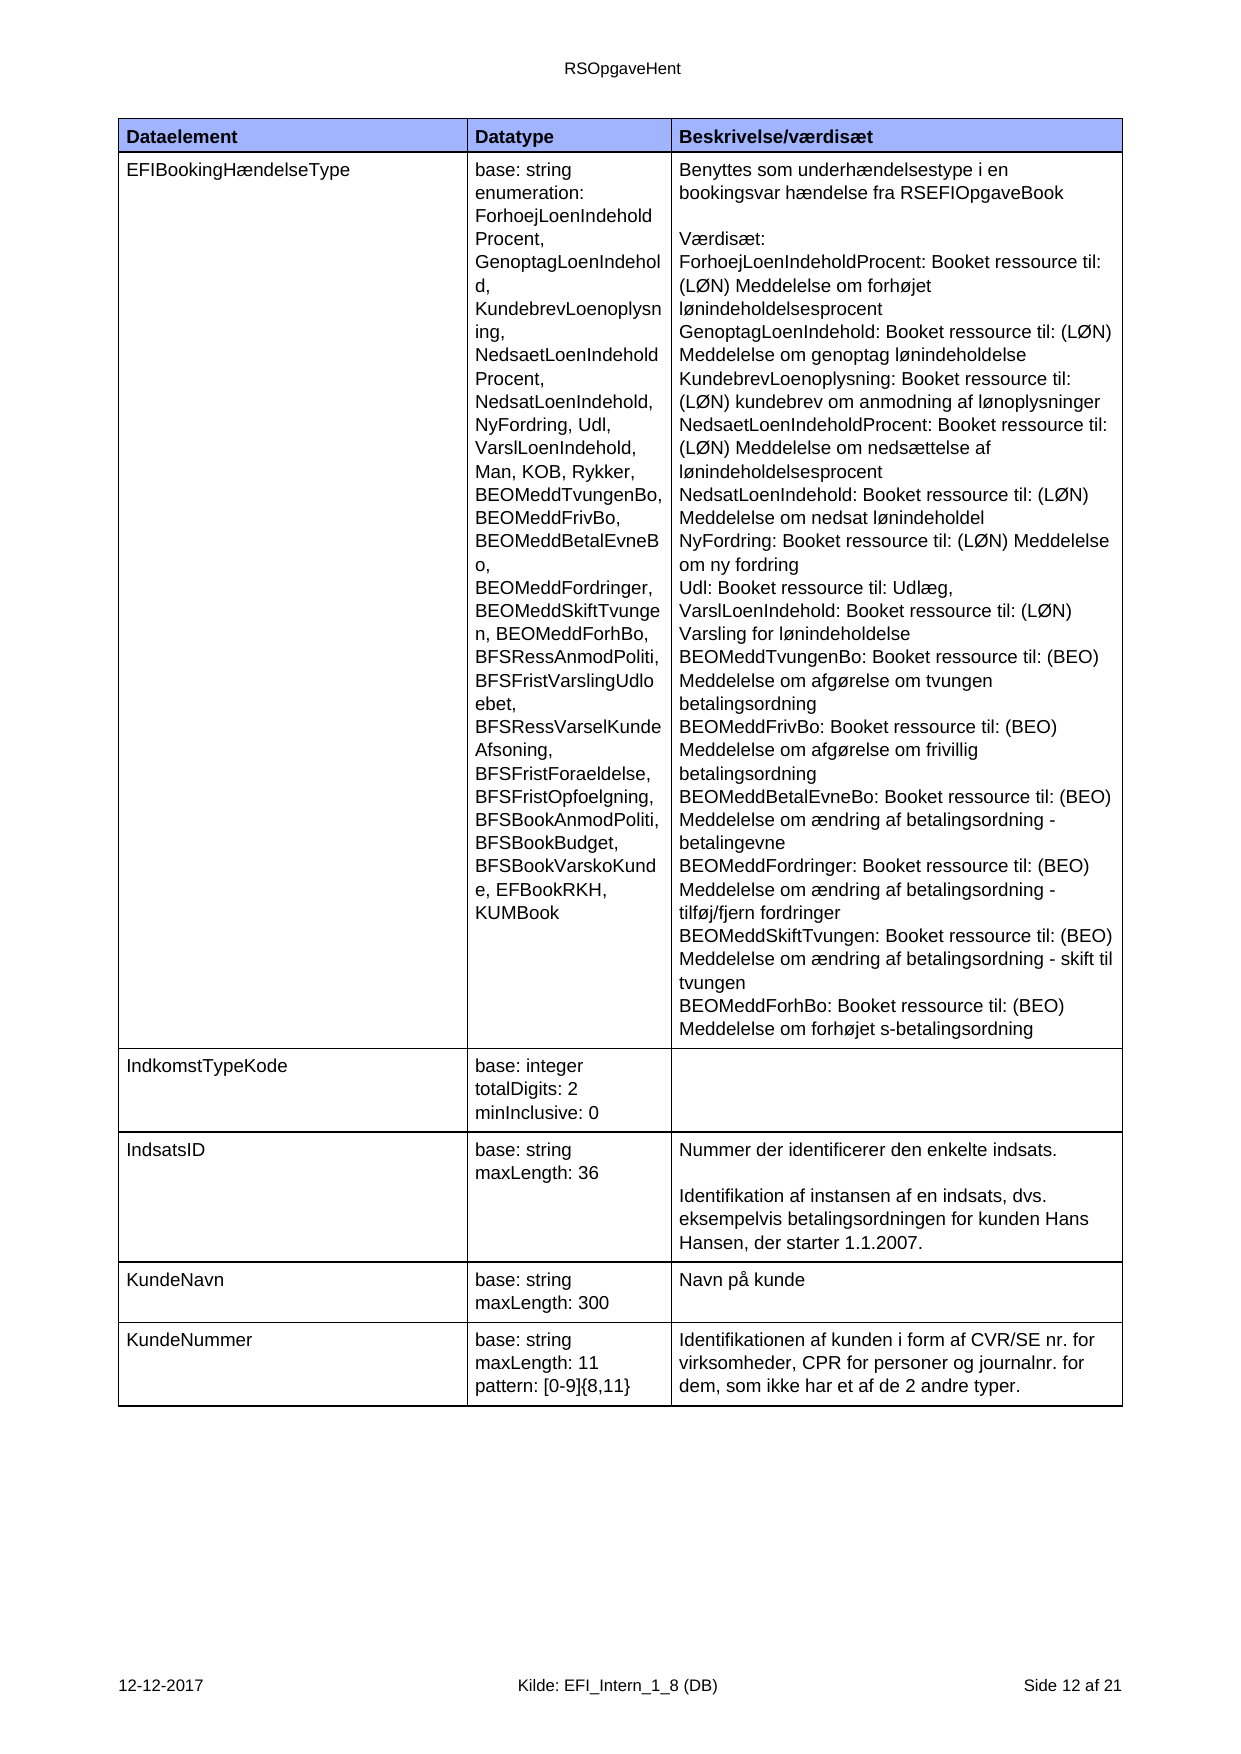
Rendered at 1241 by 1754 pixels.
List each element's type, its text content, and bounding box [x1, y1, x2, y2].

table_cell KundeNavn [119, 1263, 467, 1321]
table_header Dataelement [119, 119, 467, 151]
table_cell Navn på kunde [672, 1263, 1122, 1321]
table_cell IndkomstTypeKode [119, 1049, 467, 1131]
table_cell Identifikationen af kunden i form af CVR/SE nr. for virksomheder, CPR for personer og journalnr. for dem, som ikke har et af de 2 andre typer. [672, 1323, 1122, 1405]
table_cell Nummer der identificerer den enkelte indsats. Identifikation af instansen af en indsats, dvs. eksempelvis betalingsordningen for kunden Hans Hansen, der starter 1.1.2007. [672, 1133, 1122, 1261]
table_cell base: string maxLength: 36 [468, 1133, 671, 1261]
table_cell EFIBookingHændelseType [119, 153, 467, 1047]
table_cell base: string enumeration: ForhoejLoenIndeholdProcent, GenoptagLoenIndehold, KundebrevLoenoplysning, NedsaetLoenIndeholdProcent, NedsatLoenIndehold, NyFordring, Udl, VarslLoenIndehold, Man, KOB, Rykker, BEOMeddTvungenBo, BEOMeddFrivBo, BEOMeddBetalEvneBo, BEOMeddFordringer, BEOMeddSkiftTvungen, BEOMeddForhBo, BFSRessAnmodPoliti, BFSFristVarslingUdloebet, BFSRessVarselKundeAfsoning, BFSFristForaeldelse, BFSFristOpfoelgning, BFSBookAnmodPoliti, BFSBookBudget, BFSBookVarskoKunde, EFBookRKH, KUMBook [468, 153, 671, 1047]
table_cell Benyttes som underhændelsestype i en bookingsvar hændelse fra RSEFIOpgaveBook Værdisæt: ForhoejLoenIndeholdProcent: Booket ressource til: (LØN) Meddelelse om forhøjet lønindeholdelsesprocent GenoptagLoenIndehold: Booket ressource til: (LØN) Meddelelse om genoptag lønindeholdelse KundebrevLoenoplysning: Booket ressource til: (LØN) kundebrev om anmodning af lønoplysninger NedsaetLoenIndeholdProcent: Booket ressource til: (LØN) Meddelelse om nedsættelse af lønindeholdelsesprocent NedsatLoenIndehold: Booket ressource til: (LØN) Meddelelse om nedsat lønindeholdel NyFordring: Booket ressource til: (LØN) Meddelelse om ny fordring Udl: Booket ressource til: Udlæg, VarslLoenIndehold: Booket ressource til: (LØN) Varsling for lønindeholdelse BEOMeddTvungenBo: Booket ressource til: (BEO) Meddelelse om afgørelse om tvungen betalingsordning BEOMeddFrivBo: Booket ressource til: (BEO) Meddelelse om afgørelse om frivillig betalingsordning BEOMeddBetalEvneBo: Booket ressource til: (BEO) Meddelelse om ændring af betalingsordning - betalingevne BEOMeddFordringer: Booket ressource til: (BEO) Meddelelse om ændring af betalingsordning - tilføj/fjern fordringer BEOMeddSkiftTvungen: Booket ressource til: (BEO) Meddelelse om ændring af betalingsordning - skift til tvungen BEOMeddForhBo: Booket ressource til: (BEO) Meddelelse om forhøjet s-betalingsordning [672, 153, 1122, 1047]
table_cell [672, 1049, 1122, 1131]
table_cell base: string maxLength: 11 pattern: [0-9]{8,11} [468, 1323, 671, 1405]
table_cell KundeNummer [119, 1323, 467, 1405]
table_cell IndsatsID [119, 1133, 467, 1261]
table_header Beskrivelse/værdisæt [672, 119, 1122, 151]
table_cell base: integer totalDigits: 2 minInclusive: 0 [468, 1049, 671, 1131]
table_header Datatype [468, 119, 671, 151]
table_cell base: string maxLength: 300 [468, 1263, 671, 1321]
